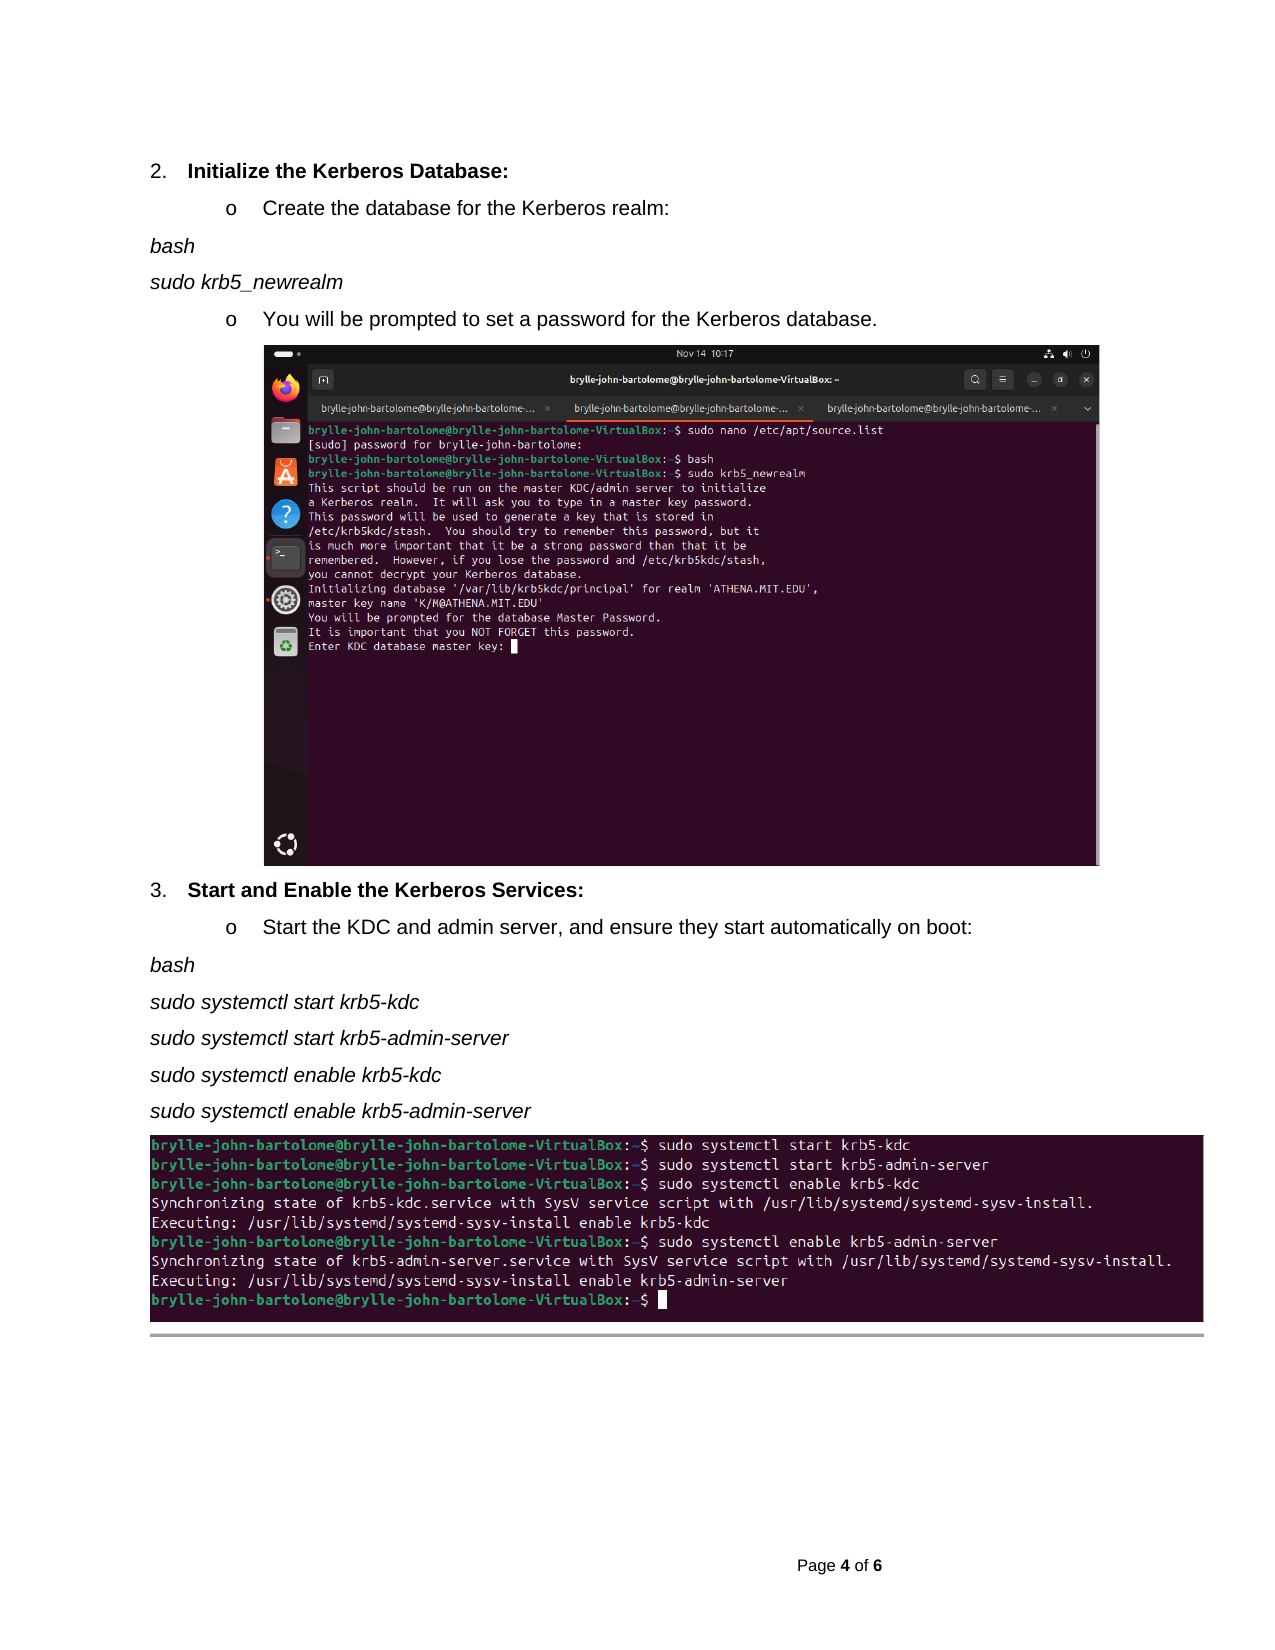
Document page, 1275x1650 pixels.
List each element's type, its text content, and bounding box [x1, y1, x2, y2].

text sudo krb5_newrealm [150, 270, 1167, 294]
list Start and Enable the Kerberos Services: [150, 878, 1167, 902]
text sudo systemctl start krb5-kdc [150, 989, 1167, 1013]
list Create the database for the Kerberos realm: [225, 195, 1167, 221]
text sudo systemctl enable krb5-admin-server [150, 1099, 1167, 1123]
list Initialize the Kerberos Database: [150, 159, 1167, 183]
list Start the KDC and admin server, and ensure they start automatically on boot: [225, 915, 1167, 941]
text sudo systemctl enable krb5-kdc [150, 1062, 1167, 1086]
picture [150, 1135, 1204, 1322]
picture [262, 345, 1100, 866]
text bash [150, 234, 1167, 258]
text sudo systemctl start krb5-admin-server [150, 1026, 1167, 1050]
text bash [150, 953, 1167, 977]
list You will be prompted to set a password for the Kerberos database. [225, 307, 1167, 332]
